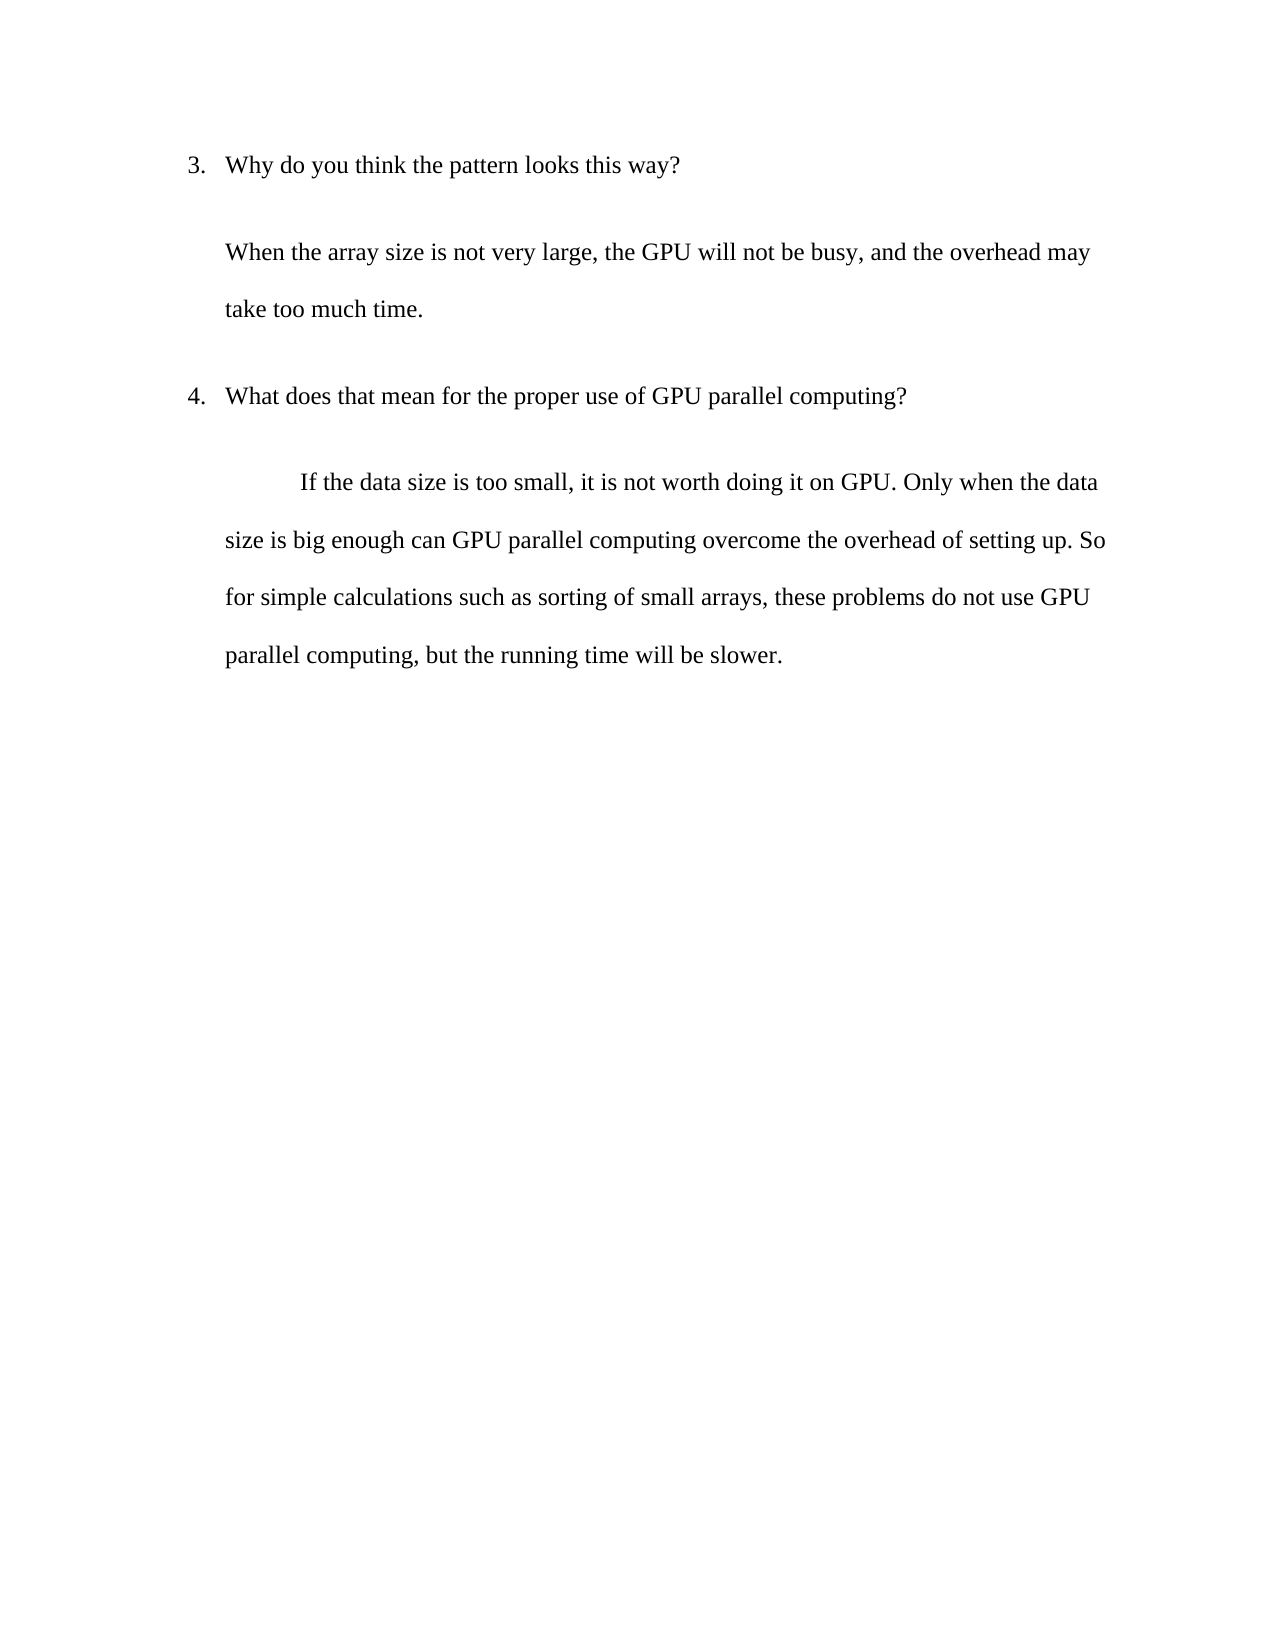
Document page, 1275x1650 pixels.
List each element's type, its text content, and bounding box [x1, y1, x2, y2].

text When the array size is not very large, the GPU will not be busy, and the overhead may take too much time. [225, 237, 1125, 323]
list Why do you think the pattern looks this way? [187, 150, 1125, 179]
text If the data size is too small, it is not worth doing it on GPU. Only when the data size is big enough can GPU parallel computing overcome the overhead of setting up. So for simple calculations such as sorting of small arrays, these problems do not use GPU parallel computing, but the running time will be slower. [225, 467, 1125, 669]
list What does that mean for the proper use of GPU parallel computing? [187, 381, 1125, 409]
